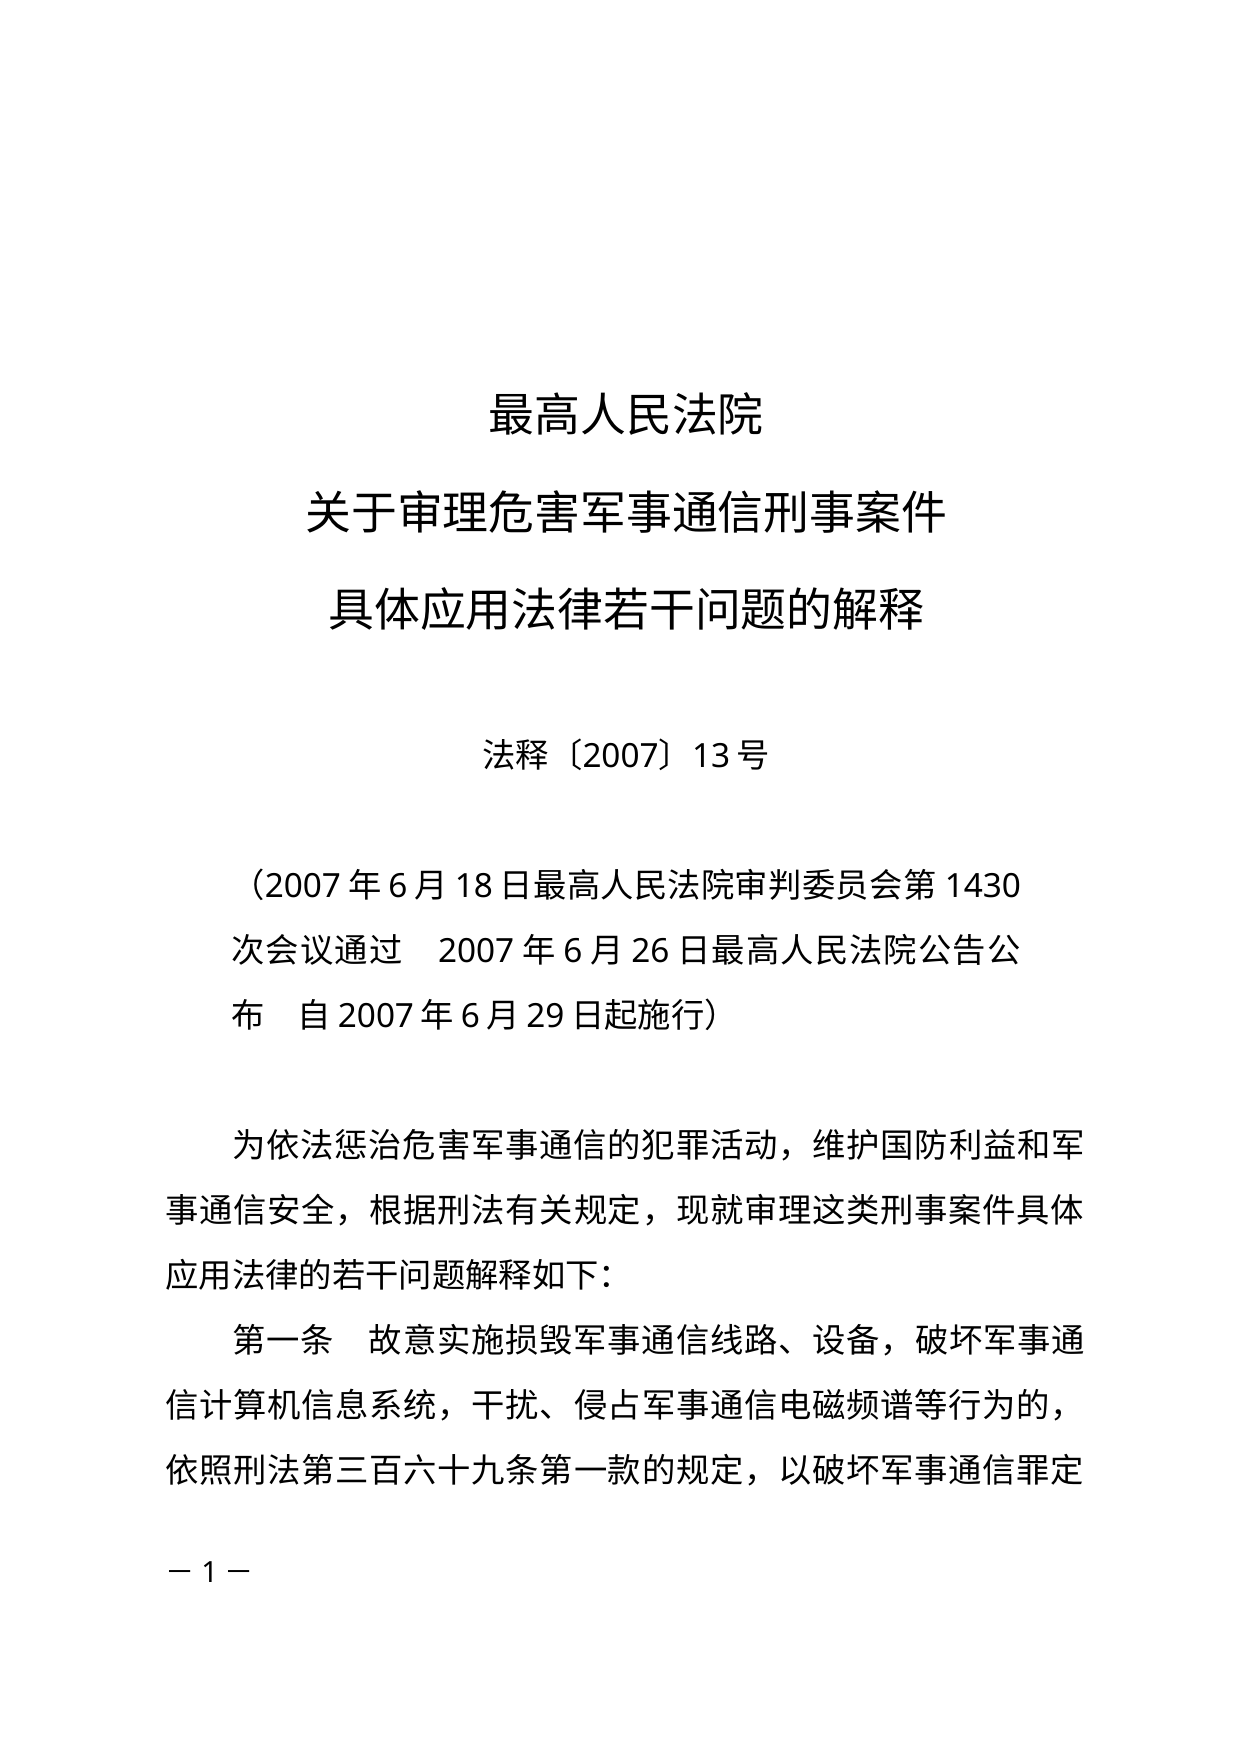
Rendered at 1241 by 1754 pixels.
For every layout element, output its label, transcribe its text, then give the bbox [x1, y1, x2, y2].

text 关于审理危害军事通信刑事案件 [165, 460, 1087, 558]
text 具体应用法律若干问题的解释 [165, 558, 1087, 655]
text 最高人民法院 [165, 363, 1087, 460]
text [165, 1305, 1087, 1500]
text 法释〔2007〕13号 [165, 720, 1087, 785]
text 为依法惩治危害军事通信的犯罪活动，维护国防利益和军事通信安全，根据刑法有关规定，现就审理这类刑事案件具体应用法律的若干问题解释如下： [165, 1110, 1087, 1305]
text （2007年6月18日最高人民法院审判委员会第1430次会议通过 2007年6月26日最高人民法院公告公布 自2007年6月29日起施行） [231, 850, 1021, 1045]
